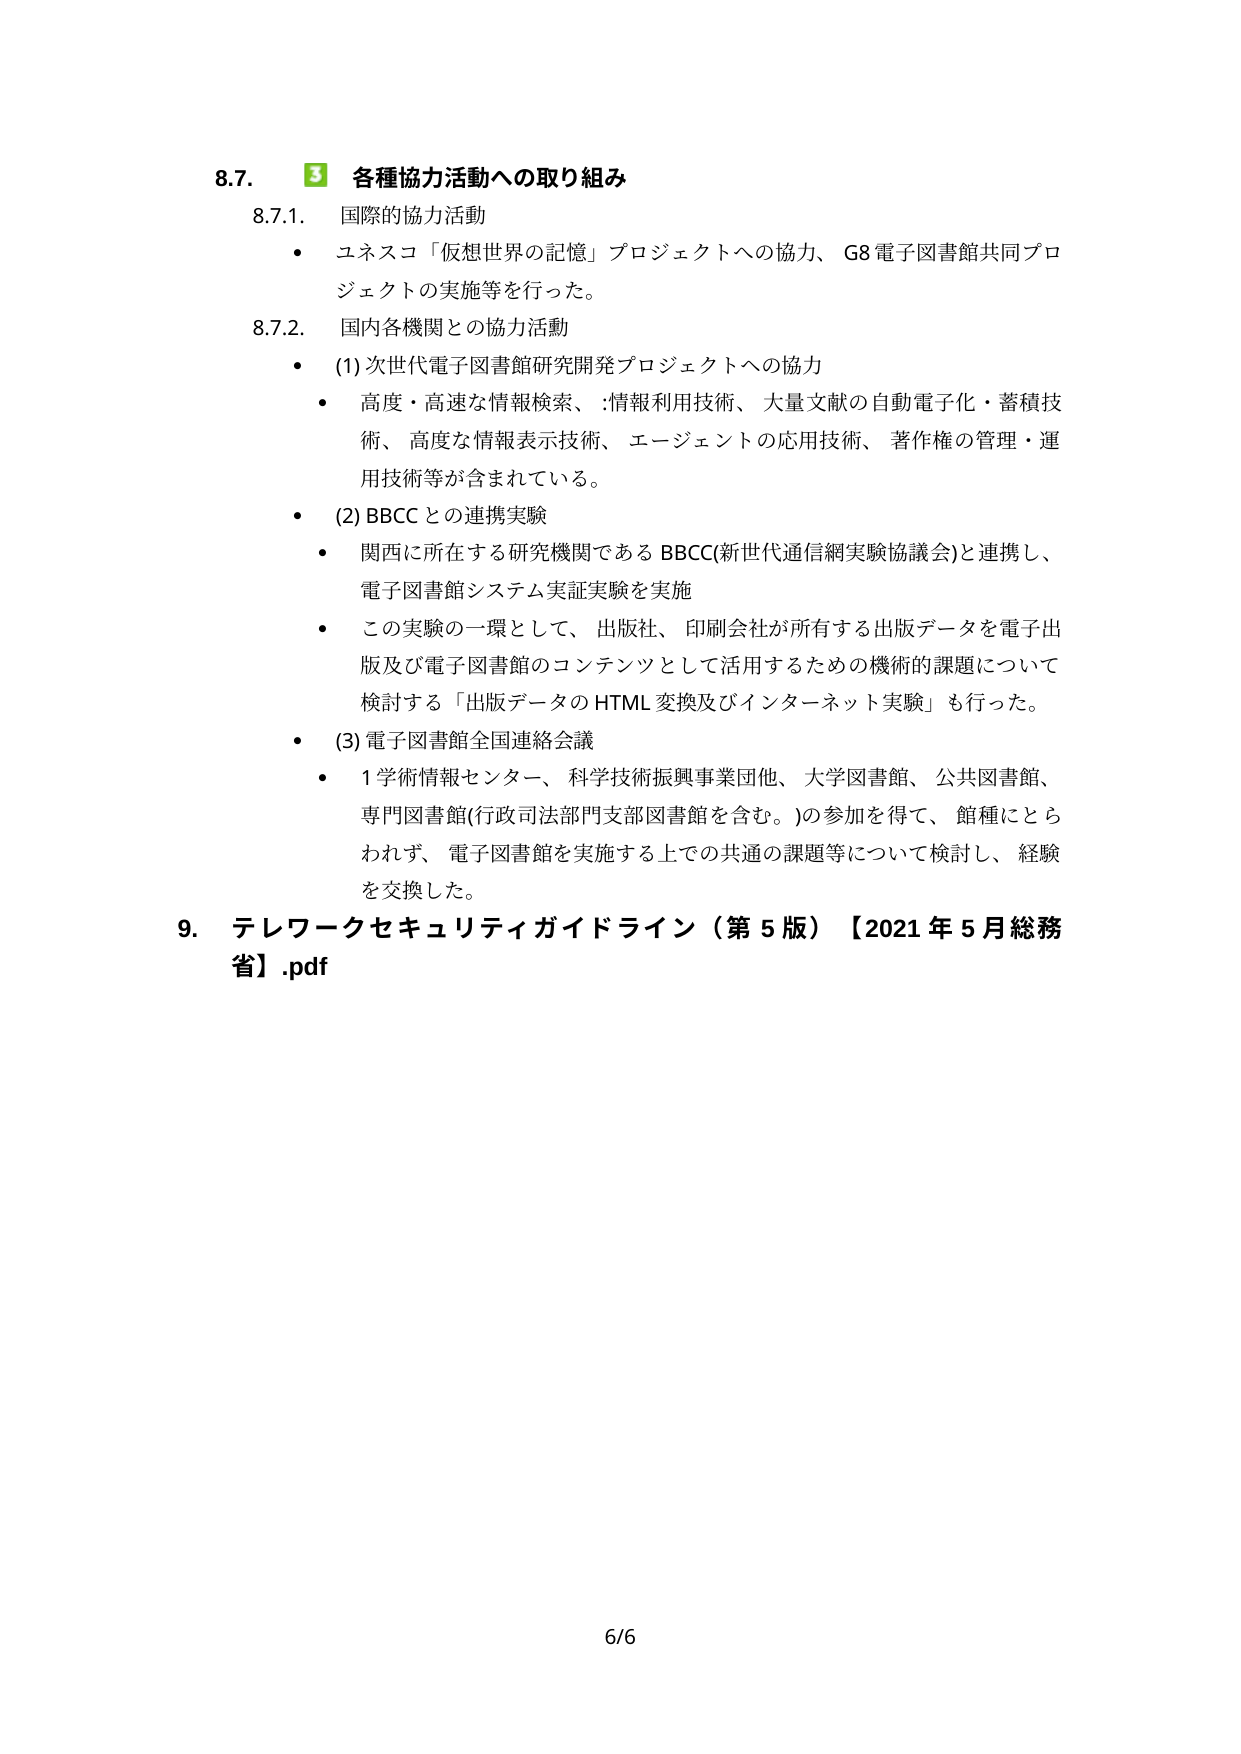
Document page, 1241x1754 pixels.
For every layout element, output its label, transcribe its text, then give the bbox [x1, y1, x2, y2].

list 国際的協力活動 [252, 196, 1063, 233]
list 1学術情報センター、 科学技術振興事業団他、 大学図書館、 公共図書館、 専門図書館(行政司法部門支部図書館を含む。)の参加を得て、 館種にとらわれず、 電子図書館を実施する上での共通の課題等について検討し、 経験を交換した。 [319, 758, 1063, 908]
list (1) 次世代電子図書館研究開発プロジェクトヘの協力 [294, 346, 1063, 383]
picture [304, 163, 328, 187]
list (2) BBCCとの連携実験 [294, 496, 1063, 533]
list 国内各機関との協力活勳 [252, 308, 1063, 346]
subtitle テレワークセキュリティガイドライン（第5版）【2021年5月総務省】.pdf [177, 908, 1063, 983]
subtitle 各種協力活動への取り組み [215, 158, 1058, 196]
list この実験の一環として、 出版社、 印刷会社が所有する出版データを電子出版及び電子図書館のコンテンツとして活用するための機術的課題について検討する「出版データのHTML変換及びインターネット実験」も行った。 [319, 608, 1063, 721]
list (3) 電子図書館全国連絡会議 [294, 721, 1063, 758]
list ユネスコ「仮想世界の記憶」プロジェクトへの協力、 G8電子図書館共同プロジェクトの実施等を行った。 [294, 233, 1063, 308]
list 関西に所在する研究機関であるBBCC(新世代通信網実験協議会)と連携し、 電子図書館システム実証実験を実施 [319, 533, 1063, 608]
list 高度・高速な情報検索、 :情報利用技術、 大量文献の自動電子化・蓄積技術、 高度な情報表示技術、 エージェントの応用技術、 著作権の管理・運用技術等が含まれている。 [319, 383, 1063, 496]
